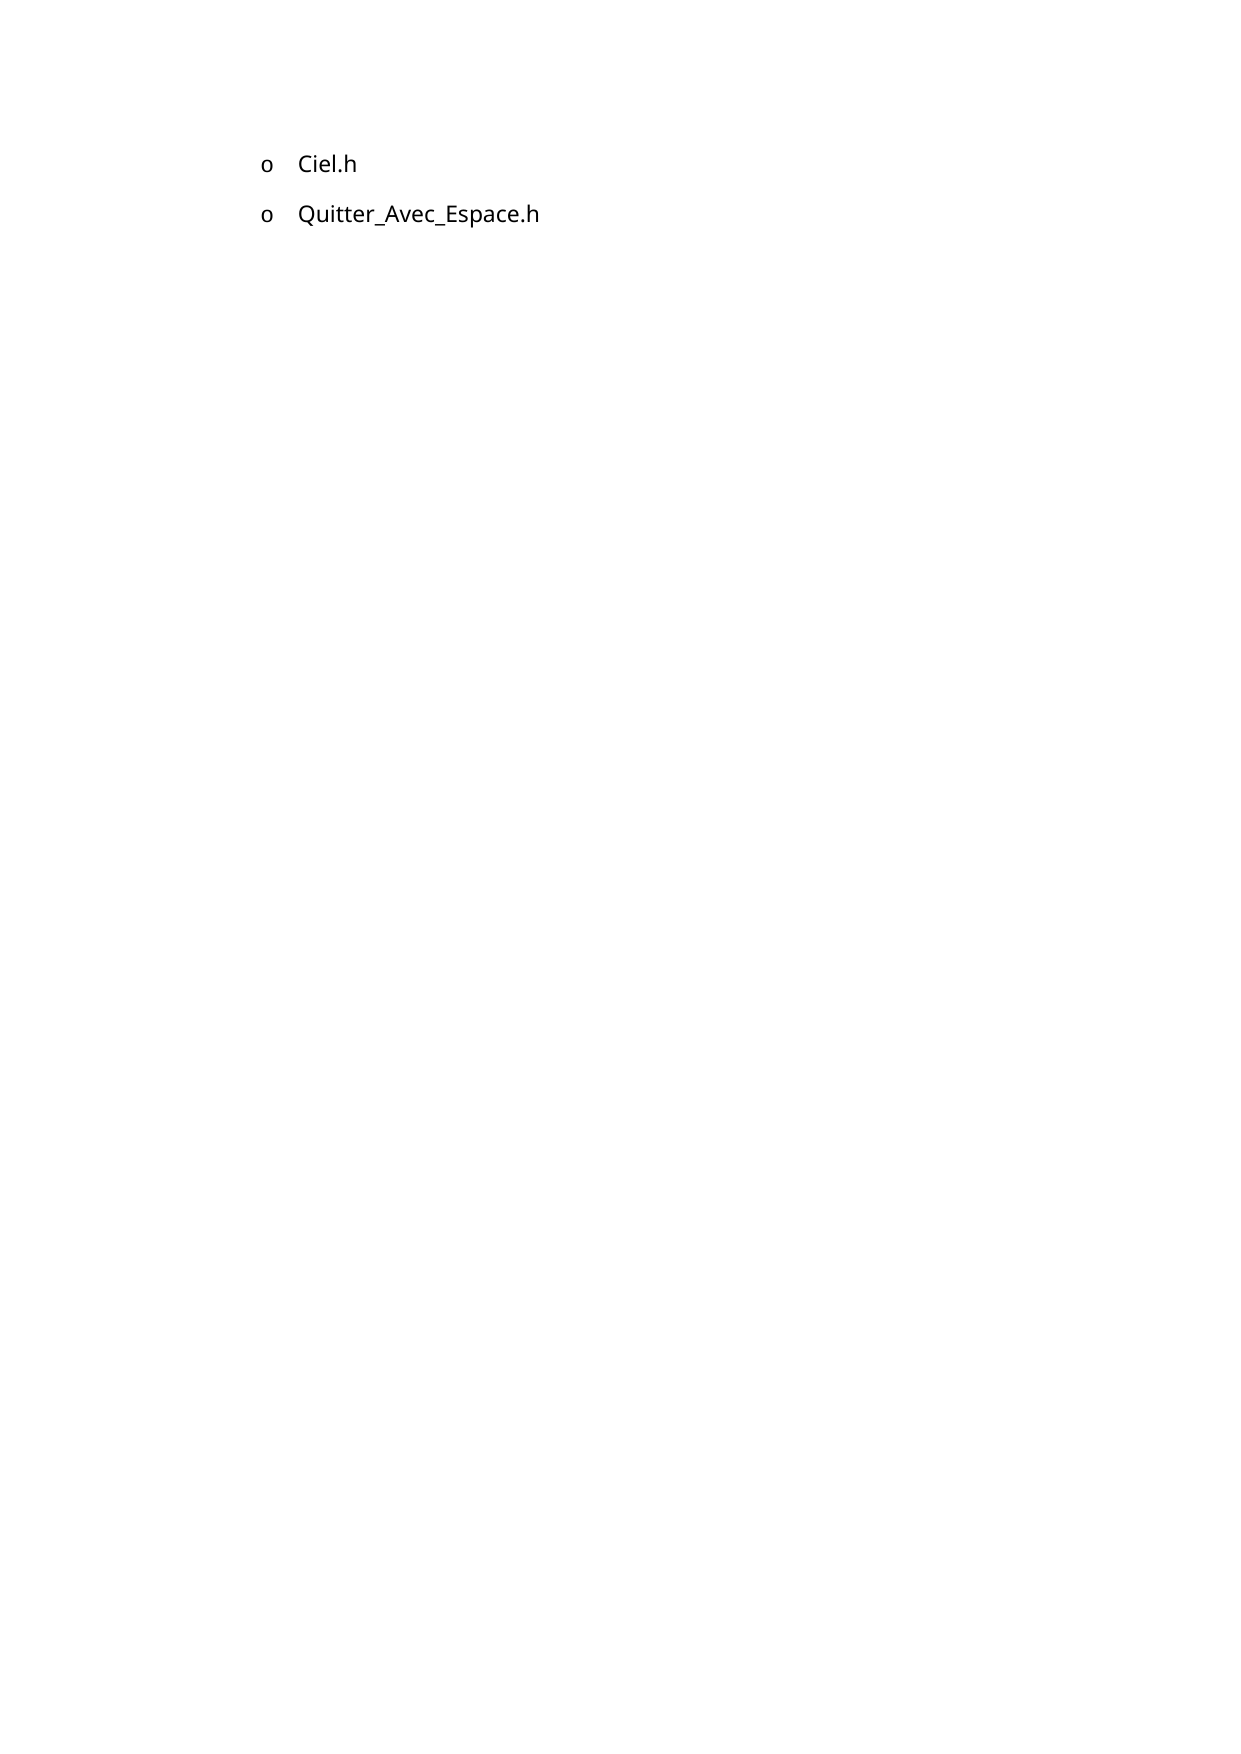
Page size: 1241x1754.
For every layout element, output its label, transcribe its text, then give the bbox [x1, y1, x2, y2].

list Quitter_Avec_Espace.h [260, 197, 1093, 229]
list Ciel.h [260, 148, 1093, 179]
